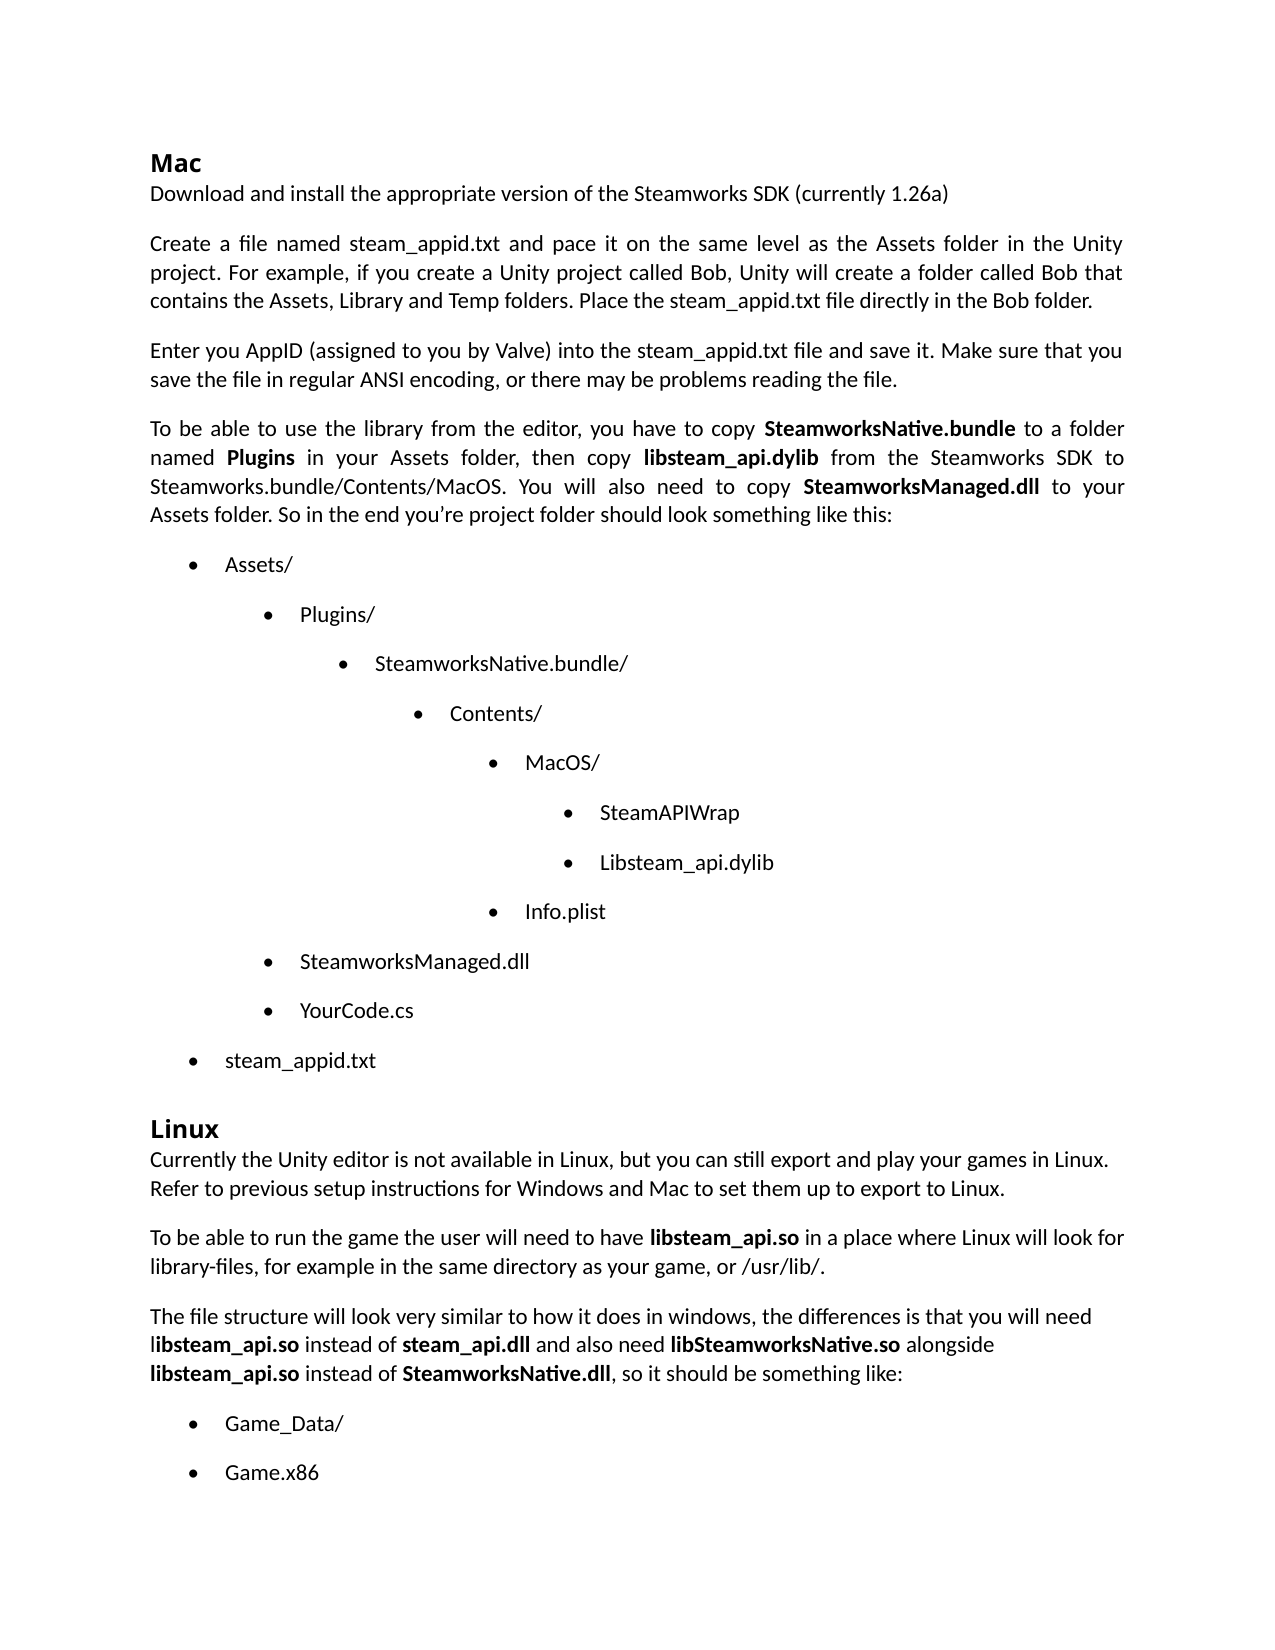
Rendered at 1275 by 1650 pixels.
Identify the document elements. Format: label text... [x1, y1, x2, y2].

text Download and install the appropriate version of the Steamworks SDK (currently 1.26a) [150, 179, 1125, 207]
list YourCode.cs [262, 996, 1125, 1024]
text Mac [150, 150, 1125, 179]
list SteamworksManaged.dll [262, 946, 1125, 975]
text Linux [150, 1116, 1125, 1144]
list Contents/ [412, 698, 1125, 727]
list SteamAPIWrap [562, 797, 1125, 826]
text To be able to run the game the user will need to have libsteam_api.so in a place where Linux will look for library-files, for example in the same directory as your game, or /usr/lib/. [150, 1223, 1125, 1280]
list Assets/ [187, 549, 1125, 578]
list Info.plist [487, 897, 1125, 925]
list SteamworksNative.bundle/ [337, 649, 1125, 677]
list Game.x86 [187, 1458, 1125, 1487]
text Enter you AppID (assigned to you by Valve) into the steam_appid.txt file and save it. Make sure that you save the file in regular ANSI encoding, or there may be problems reading the file. [150, 335, 1125, 393]
list Libsteam_api.dylib [562, 847, 1125, 876]
list Game_Data/ [187, 1408, 1125, 1437]
list MacOS/ [487, 748, 1125, 777]
text The file structure will look very similar to how it does in windows, the differences is that you will need libsteam_api.so instead of steam_api.dll and also need libSteamworksNative.so alongside libsteam_api.so instead of SteamworksNative.dll, so it should be something like: [150, 1301, 1125, 1387]
text To be able to use the library from the editor, you have to copy SteamworksNative.bundle to a folder named Plugins in your Assets folder, then copy libsteam_api.dylib from the Steamworks SDK to Steamworks.bundle/Contents/MacOS. You will also need to copy SteamworksManaged.dll to your Assets folder. So in the end you’re project folder should look something like this: [150, 414, 1125, 529]
text Currently the Unity editor is not available in Linux, but you can still export and play your games in Linux. Refer to previous setup instructions for Windows and Mac to set them up to export to Linux. [150, 1144, 1125, 1202]
list Plugins/ [262, 599, 1125, 628]
text Create a file named steam_appid.txt and pace it on the same level as the Assets folder in the Unity project. For example, if you create a Unity project called Bob, Unity will create a folder called Bob that contains the Assets, Library and Temp folders. Place the steam_appid.txt file directly in the Bob folder. [150, 228, 1125, 314]
list steam_appid.txt [187, 1045, 1125, 1074]
